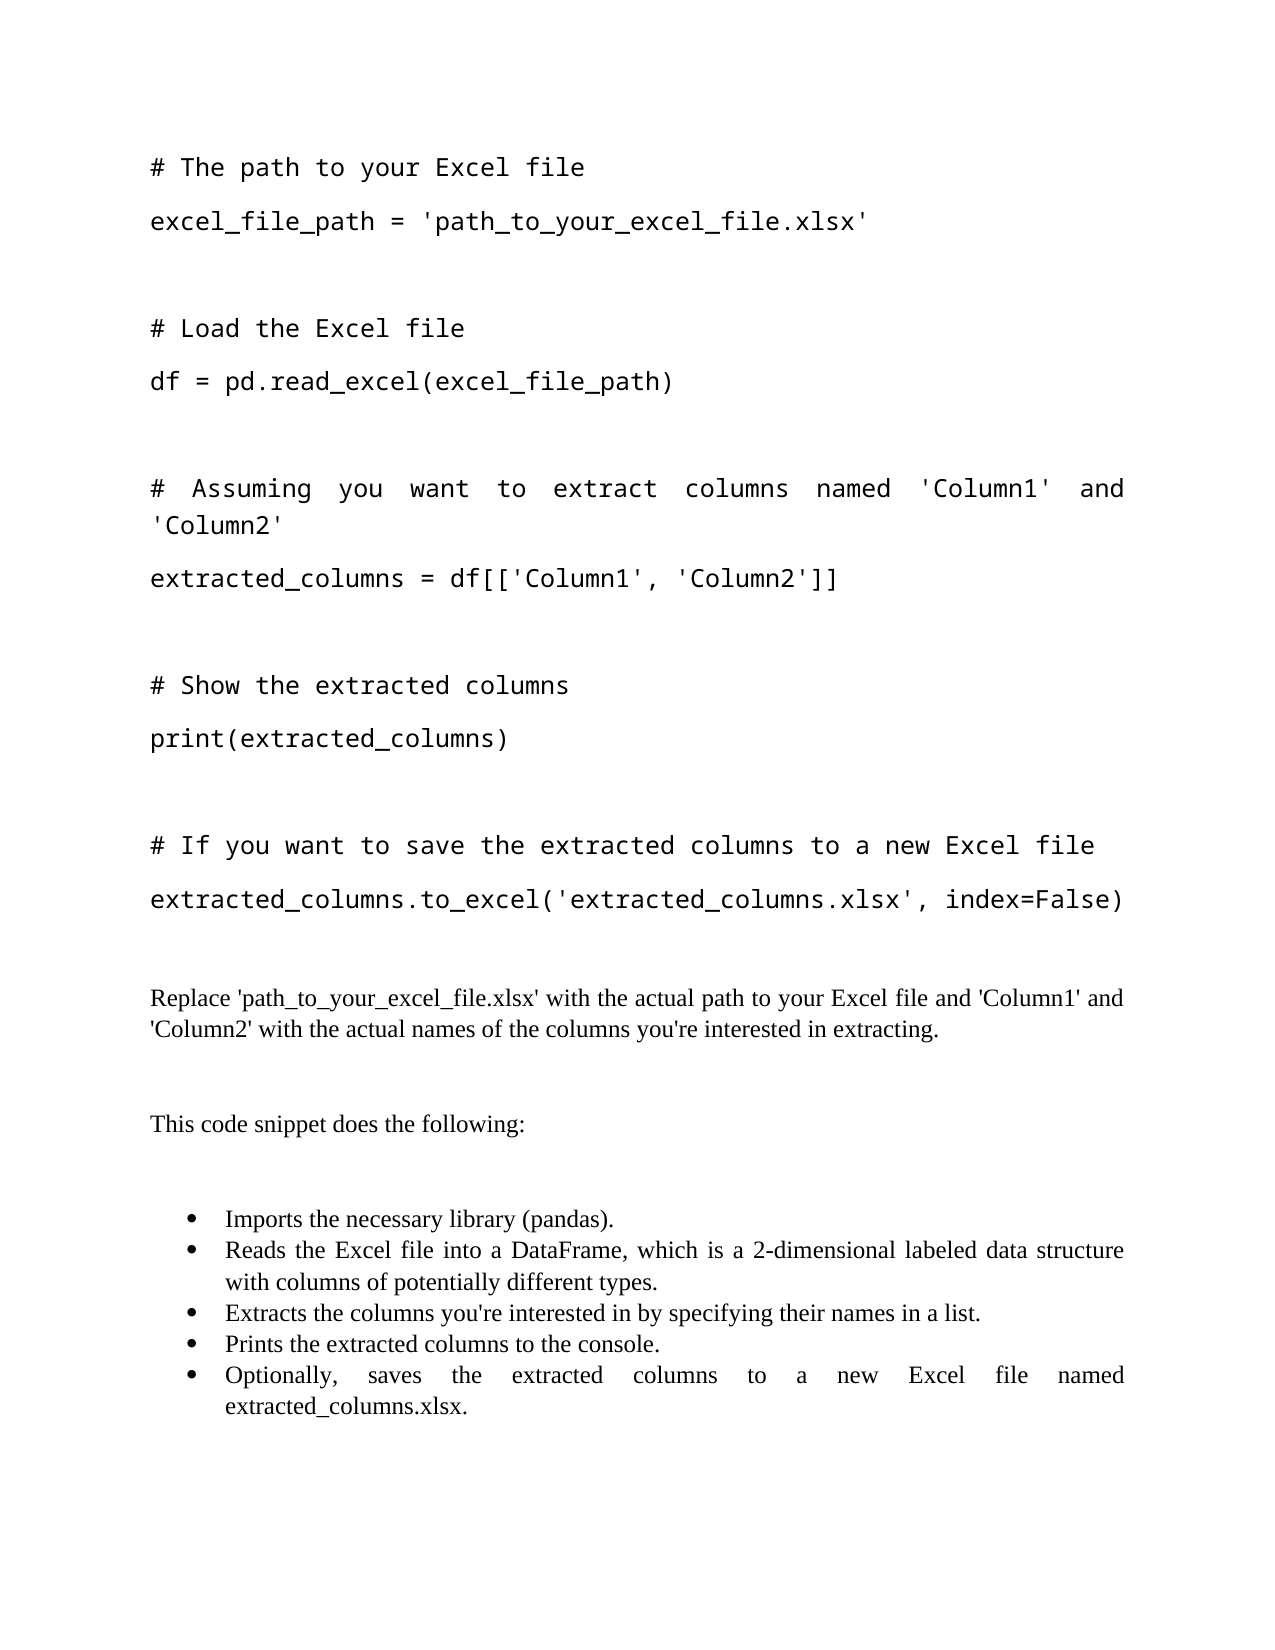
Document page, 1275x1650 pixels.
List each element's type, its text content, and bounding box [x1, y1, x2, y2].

list Prints the extracted columns to the console. [187, 1329, 1125, 1357]
text # Load the Excel file [150, 310, 1125, 344]
text print(extracted_columns) [150, 721, 1125, 755]
list Optionally, saves the extracted columns to a new Excel file named extracted_columns.xlsx. [187, 1360, 1125, 1419]
text # Show the extracted columns [150, 668, 1125, 702]
text # Assuming you want to extract columns named 'Column1' and 'Column2' [150, 471, 1125, 541]
text extracted_columns = df[['Column1', 'Column2']] [150, 561, 1125, 595]
text This code snippet does the following: [150, 1109, 1125, 1138]
text # The path to your Excel file [150, 150, 1125, 184]
text extracted_columns.to_excel('extracted_columns.xlsx', index=False) [150, 881, 1125, 916]
text df = pd.read_excel(excel_file_path) [150, 364, 1125, 398]
list Imports the necessary library (pandas). [187, 1204, 1125, 1233]
list Extracts the columns you're interested in by specifying their names in a list. [187, 1298, 1125, 1326]
text Replace 'path_to_your_excel_file.xlsx' with the actual path to your Excel file and 'Column1' and 'Column2' with the actual names of the columns you're interested in extracting. [150, 983, 1125, 1042]
text excel_file_path = 'path_to_your_excel_file.xlsx' [150, 203, 1125, 237]
list Reads the Excel file into a DataFrame, which is a 2-dimensional labeled data structure with columns of potentially different types. [187, 1236, 1125, 1295]
text # If you want to save the extracted columns to a new Excel file [150, 828, 1125, 862]
